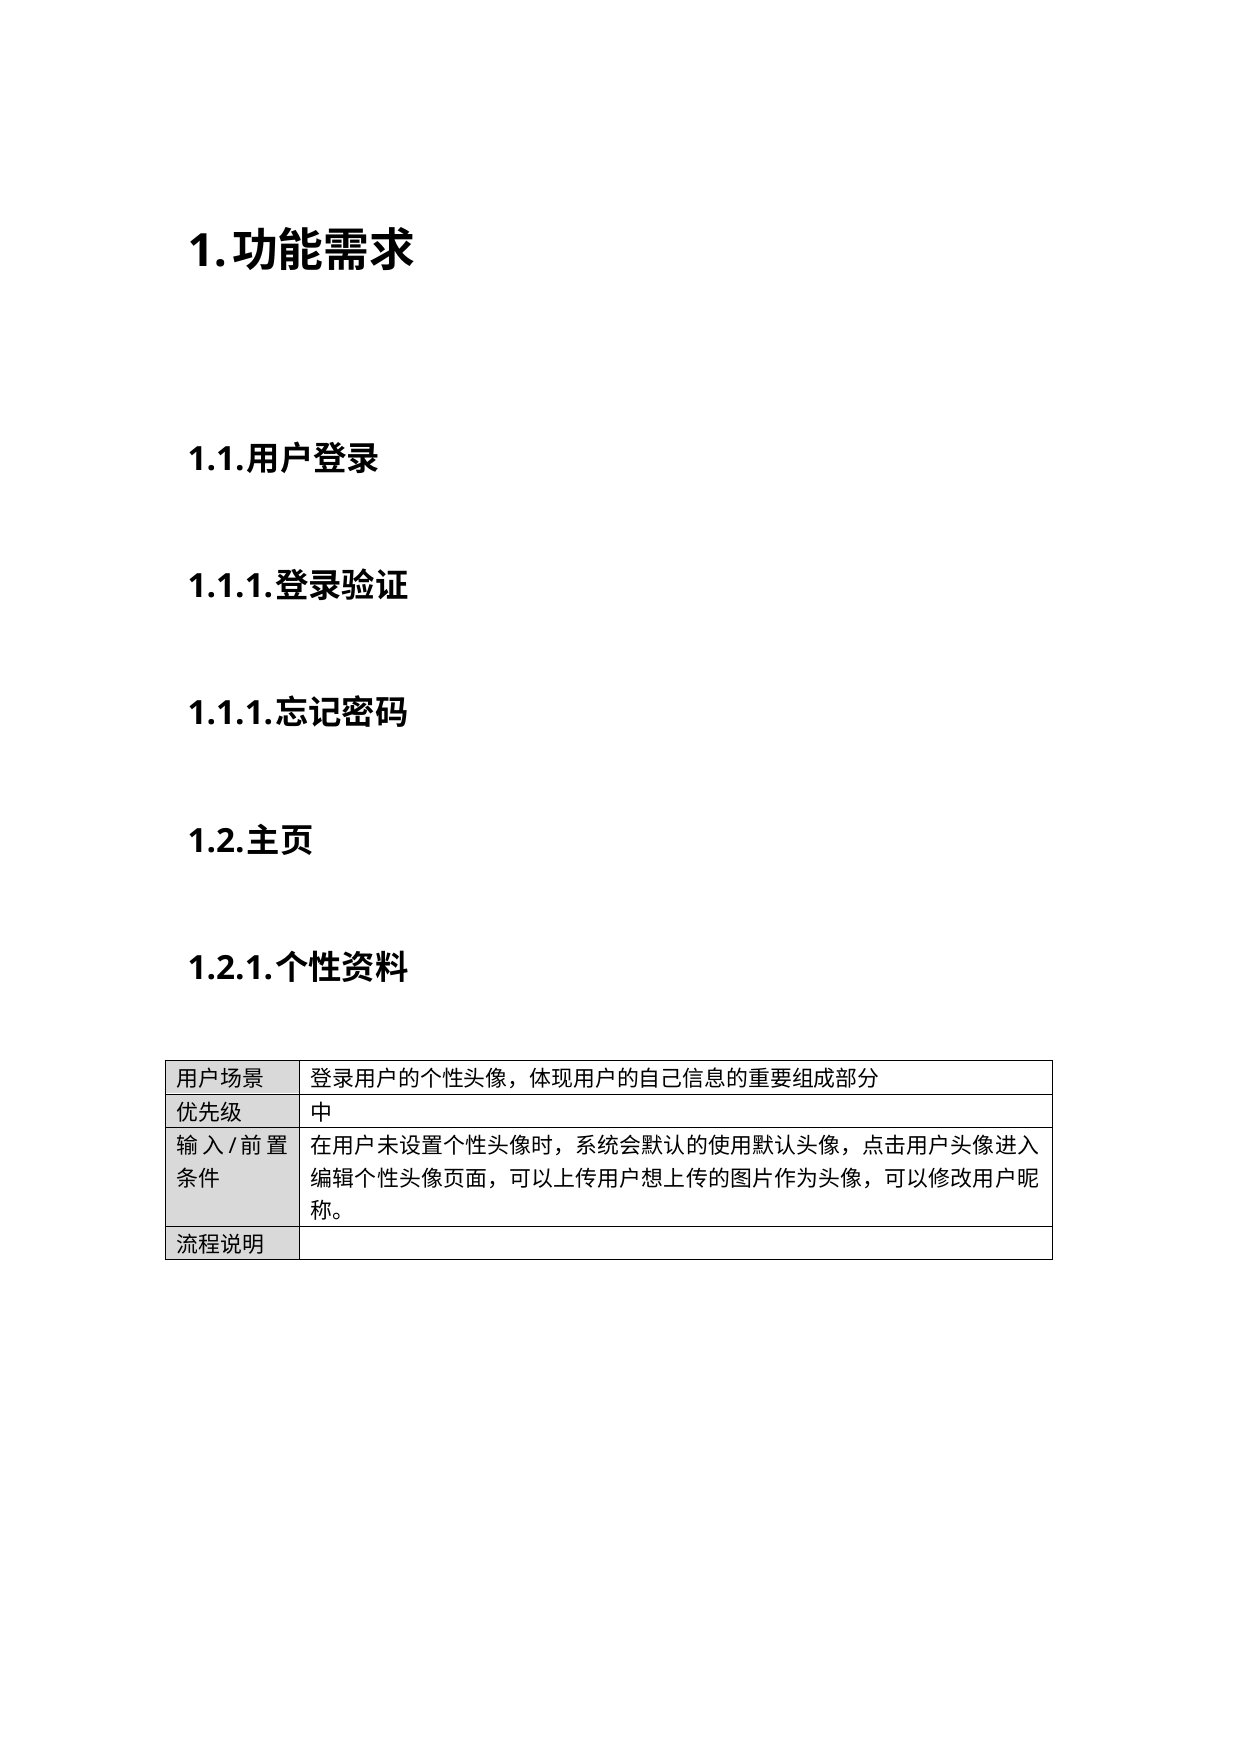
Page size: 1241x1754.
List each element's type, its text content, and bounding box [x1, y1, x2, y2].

table_header 用户场景 [166, 1061, 299, 1093]
subtitle 主页 [187, 805, 1053, 870]
table_cell 输入/前置条件 [166, 1128, 299, 1226]
subtitle 用户登录 [187, 423, 1053, 488]
table_cell 优先级 [166, 1095, 299, 1127]
table_cell 中 [300, 1095, 1052, 1127]
subtitle 忘记密码 [187, 678, 1053, 743]
subtitle 登录验证 [187, 550, 1053, 615]
table_header 登录用户的个性头像，体现用户的自己信息的重要组成部分 [300, 1061, 1052, 1093]
subtitle 功能需求 [187, 197, 1053, 295]
table_cell 流程说明 [166, 1227, 299, 1259]
table_cell [300, 1227, 1052, 1259]
table_cell 在用户未设置个性头像时，系统会默认的使用默认头像，点击用户头像进入编辑个性头像页面，可以上传用户想上传的图片作为头像，可以修改用户昵称。 [300, 1128, 1052, 1226]
subtitle 个性资料 [187, 933, 1053, 998]
